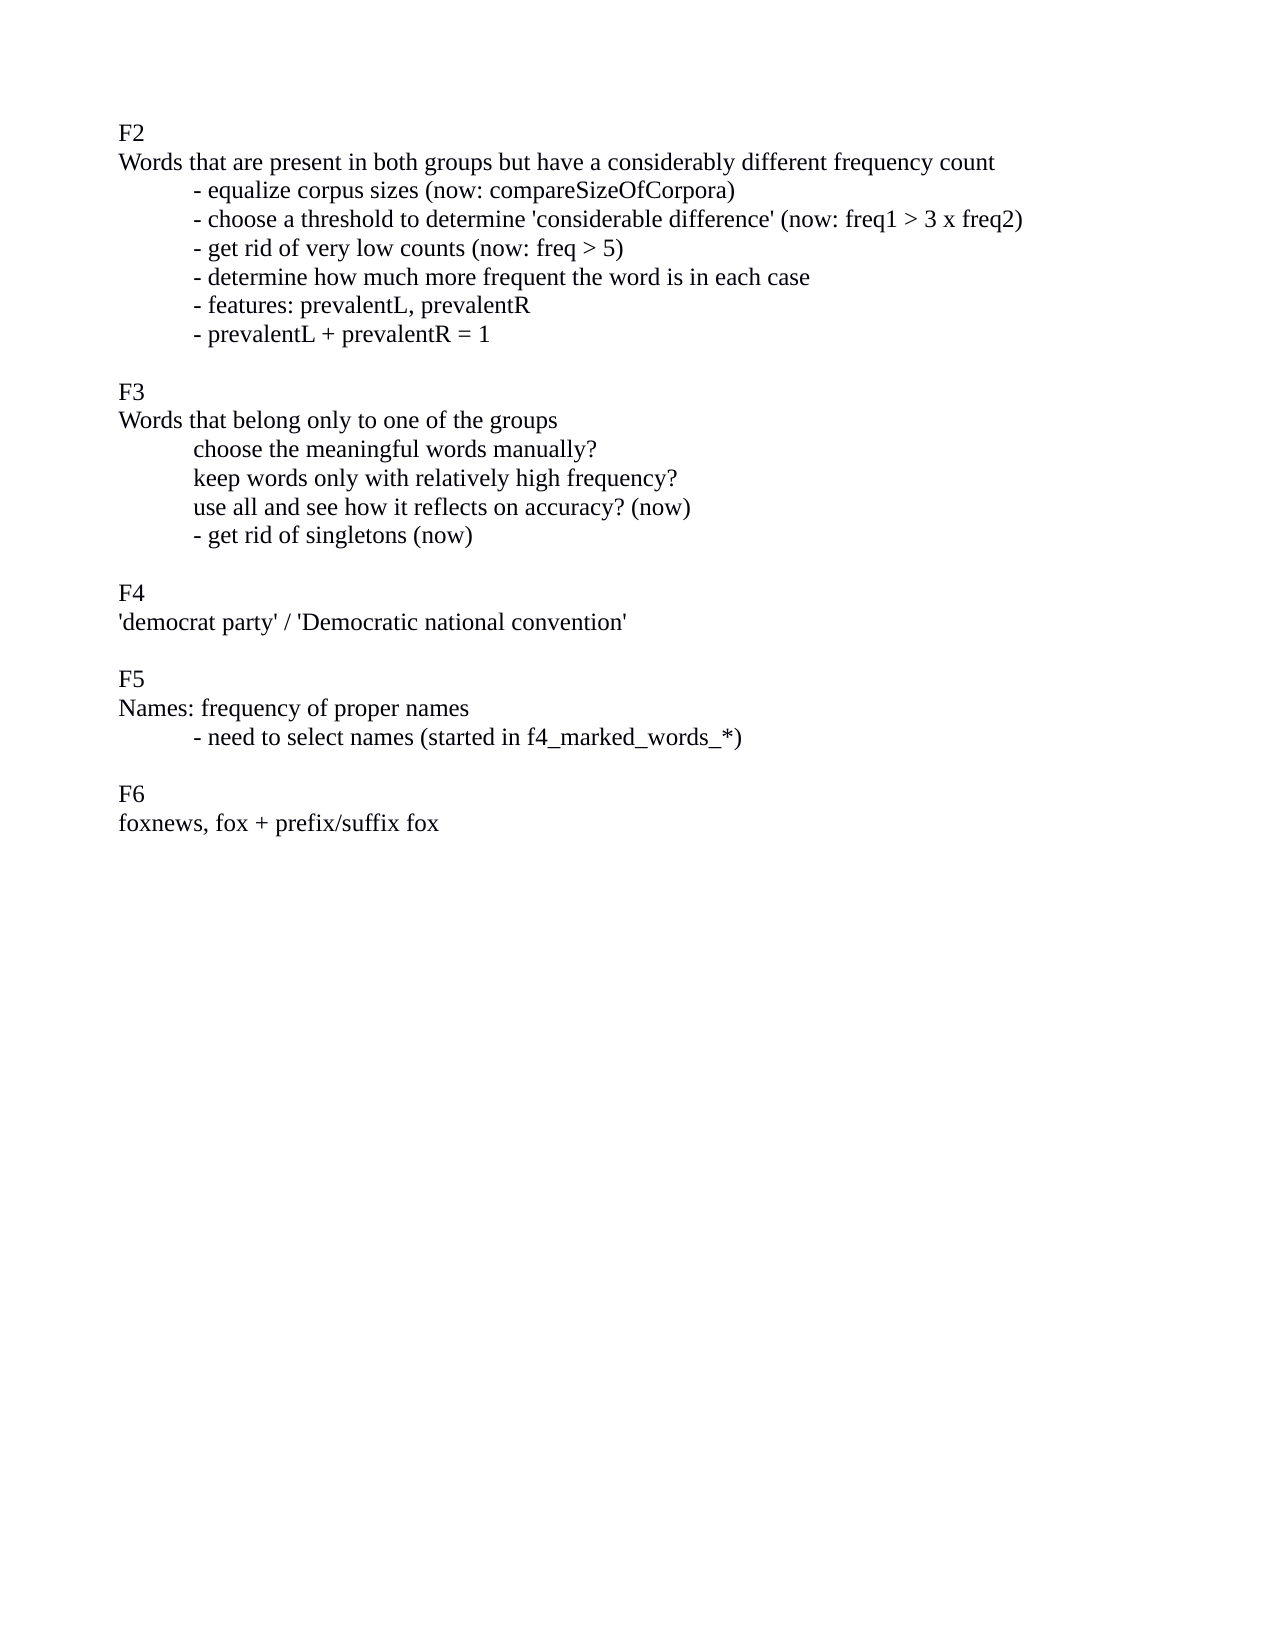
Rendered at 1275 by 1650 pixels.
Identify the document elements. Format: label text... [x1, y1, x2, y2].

text - equalize corpus sizes (now: compareSizeOfCorpora) [118, 176, 1157, 204]
text - choose a threshold to determine 'considerable difference' (now: freq1 > 3 x freq2) [118, 204, 1157, 233]
text foxnews, fox + prefix/suffix fox [118, 808, 1157, 837]
text Words that belong only to one of the groups [118, 406, 1157, 434]
text - determine how much more frequent the word is in each case [118, 262, 1157, 291]
text F4 [118, 578, 1157, 607]
text keep words only with relatively high frequency? [118, 463, 1157, 492]
text choose the meaningful words manually? [118, 434, 1157, 463]
text F5 [118, 664, 1157, 693]
text F2 [118, 118, 1157, 147]
text - get rid of very low counts (now: freq > 5) [118, 233, 1157, 262]
text F6 [118, 779, 1157, 808]
text Names: frequency of proper names [118, 693, 1157, 722]
text use all and see how it reflects on accuracy? (now) [118, 492, 1157, 521]
text F3 [118, 377, 1157, 406]
text Words that are present in both groups but have a considerably different frequency count [118, 147, 1157, 176]
text 'democrat party' / 'Democratic national convention' [118, 607, 1157, 636]
text - prevalentL + prevalentR = 1 [118, 319, 1157, 348]
text - get rid of singletons (now) [118, 521, 1157, 549]
text - need to select names (started in f4_marked_words_*) [118, 722, 1157, 751]
text - features: prevalentL, prevalentR [118, 291, 1157, 319]
